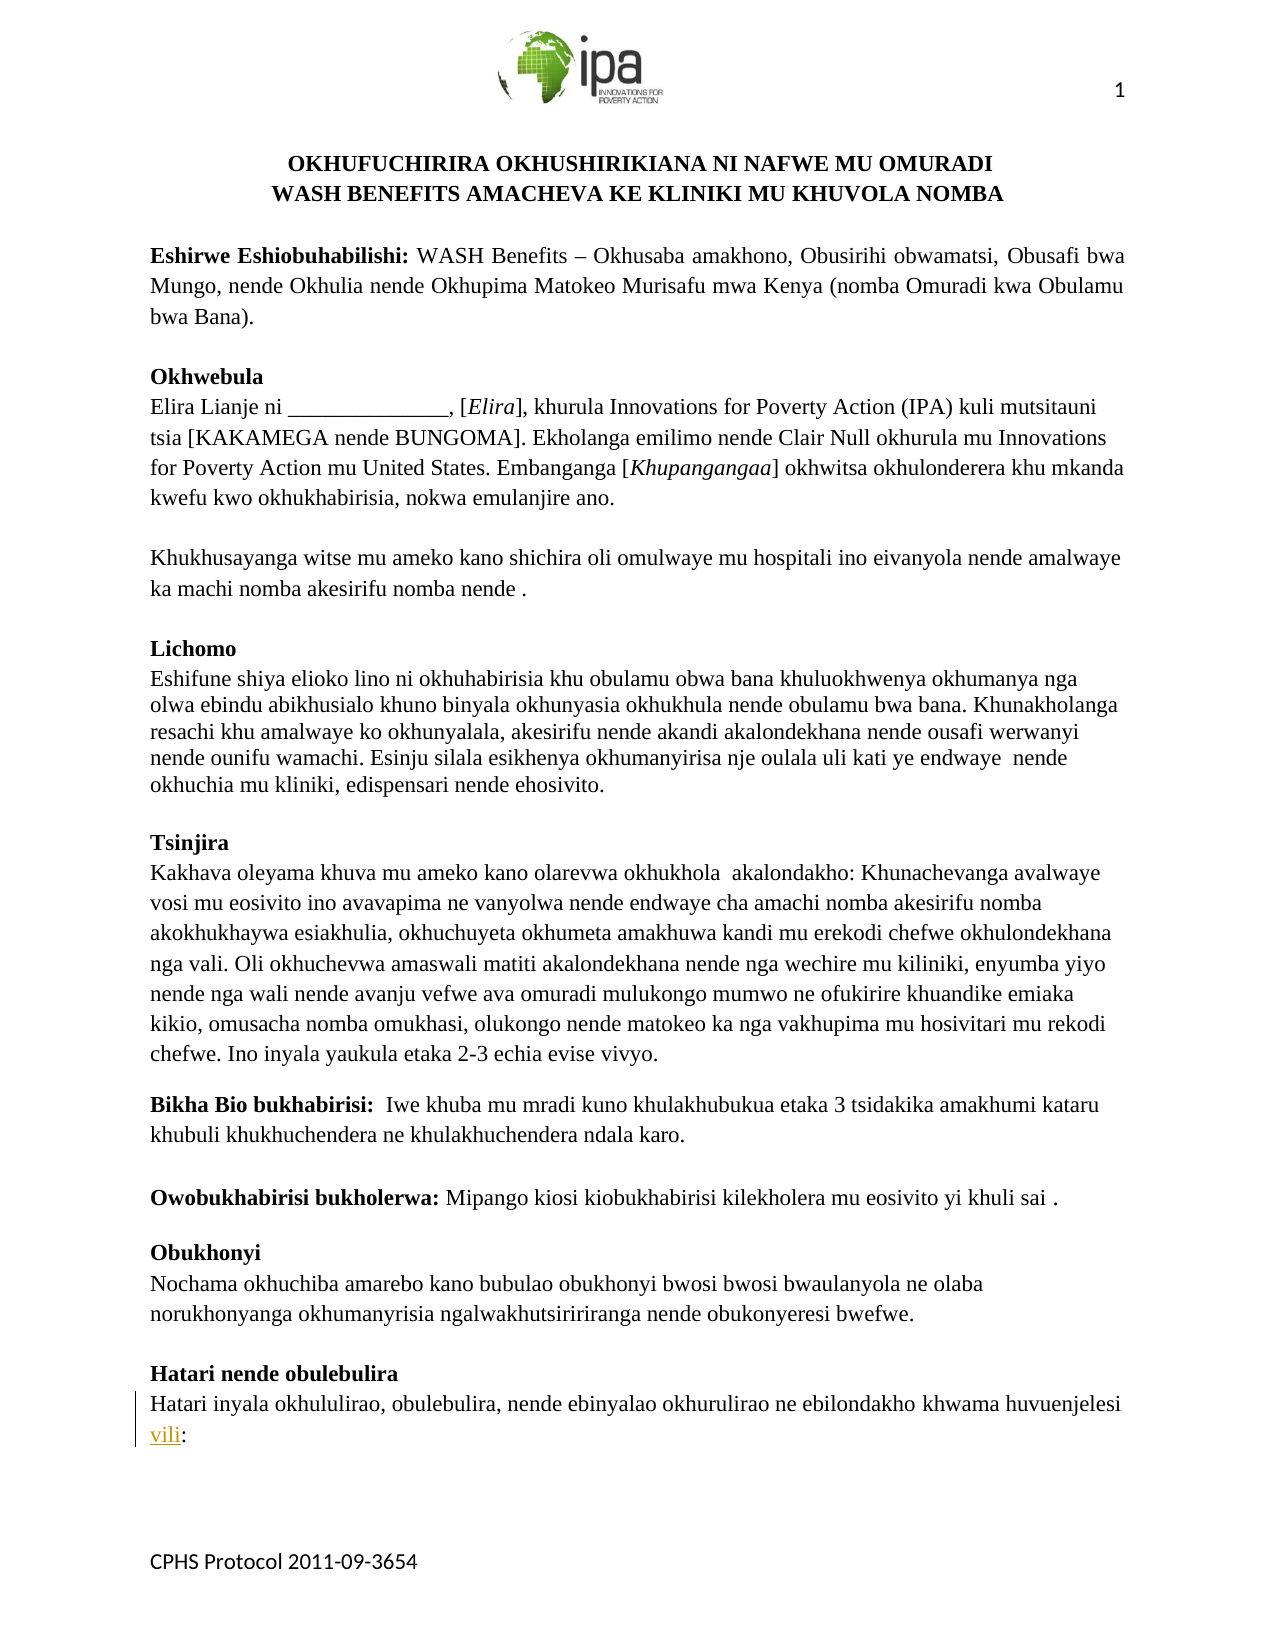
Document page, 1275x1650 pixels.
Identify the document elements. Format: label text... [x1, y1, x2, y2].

text Okhwebula [150, 363, 1125, 389]
text Elira Lianje ni ______________, [Elira], khurula Innovations for Poverty Action (IPA) kuli mutsitauni tsia [KAKAMEGA nende BUNGOMA]. Ekholanga emilimo nende Clair Null okhurula mu Innovations for Poverty Action mu United States. Embanganga [Khupangangaa] okhwitsa okhulonderera khu mkanda kwefu kwo okhukhabirisia, nokwa emulanjire ano. [150, 393, 1125, 510]
text Hatari nende obulebulira [150, 1360, 1125, 1387]
text Owobukhabirisi bukholerwa: Mipango kiosi kiobukhabirisi kilekholera mu eosivito yi khuli sai . [150, 1182, 1125, 1211]
text OKHUFUCHIRIRA OKHUSHIRIKIANA NI NAFWE MU OMURADI [150, 150, 1125, 176]
text Lichomo [150, 635, 1125, 661]
picture [489, 25, 670, 115]
text Obukhonyi [150, 1239, 1125, 1266]
text WASH BENEFITS AMACHEVA KE KLINIKI MU KHUVOLA NOMBA [150, 180, 1125, 207]
text Hatari inyala okhululirao, obulebulira, nende ebinyalao okhurulirao ne ebilondakho khwama huvuenjelesi: [150, 1391, 1125, 1447]
text Eshirwe Eshiobuhabilishi: WASH Benefits – Okhusaba amakhono, Obusirihi obwamatsi, Obusafi bwa Mungo, nende Okhulia nende Okhupima Matokeo Murisafu mwa Kenya (nomba Omuradi kwa Obulamu bwa Bana). [150, 242, 1125, 329]
text Khukhusayanga witse mu ameko kano shichira oli omulwaye mu hospitali ino eivanyola nende amalwaye ka machi nomba akesirifu nomba nende . [150, 544, 1125, 601]
text Bikha Bio bukhabirisi: Iwe khuba mu mradi kuno khulakhubukua etaka 3 tsidakika amakhumi kataru khubuli khukhuchendera ne khulakhuchendera ndala karo. [150, 1091, 1125, 1148]
text Tsinjira [150, 829, 1125, 855]
text Eshifune shiya elioko lino ni okhuhabirisia khu obulamu obwa bana khuluokhwenya okhumanya nga olwa ebindu abikhusialo khuno binyala okhunyasia okhukhula nende obulamu bwa bana. Khunakholanga resachi khu amalwaye ko okhunyalala, akesirifu nende akandi akalondekhana nende ousafi werwanyi nende ounifu wamachi. Esinju silala esikhenya okhumanyirisa nje oulala uli kati ye endwaye nende okhuchia mu kliniki, edispensari nende ehosivito. [150, 665, 1125, 799]
text Kakhava oleyama khuva mu ameko kano olarevwa okhukhola akalondakho: Khunachevanga avalwaye vosi mu eosivito ino avavapima ne vanyolwa nende endwaye cha amachi nomba akesirifu nomba akokhukhaywa esiakhulia, okhuchuyeta okhumeta amakhuwa kandi mu erekodi chefwe okhulondekhana nga vali. Oli okhuchevwa amaswali matiti akalondekhana nende nga wechire mu kiliniki, enyumba yiyo nende nga wali nende avanju vefwe ava omuradi mulukongo mumwo ne ofukirire khuandike emiaka kikio, omusacha nomba omukhasi, olukongo nende matokeo ka nga vakhupima mu hosivitari mu rekodi chefwe. Ino inyala yaukula etaka 2-3 echia evise vivyo. [150, 859, 1125, 1067]
text Nochama okhuchiba amarebo kano bubulao obukhonyi bwosi bwosi bwaulanyola ne olaba norukhonyanga okhumanyrisia ngalwakhutsiririranga nende obukonyeresi bwefwe. [150, 1270, 1125, 1326]
